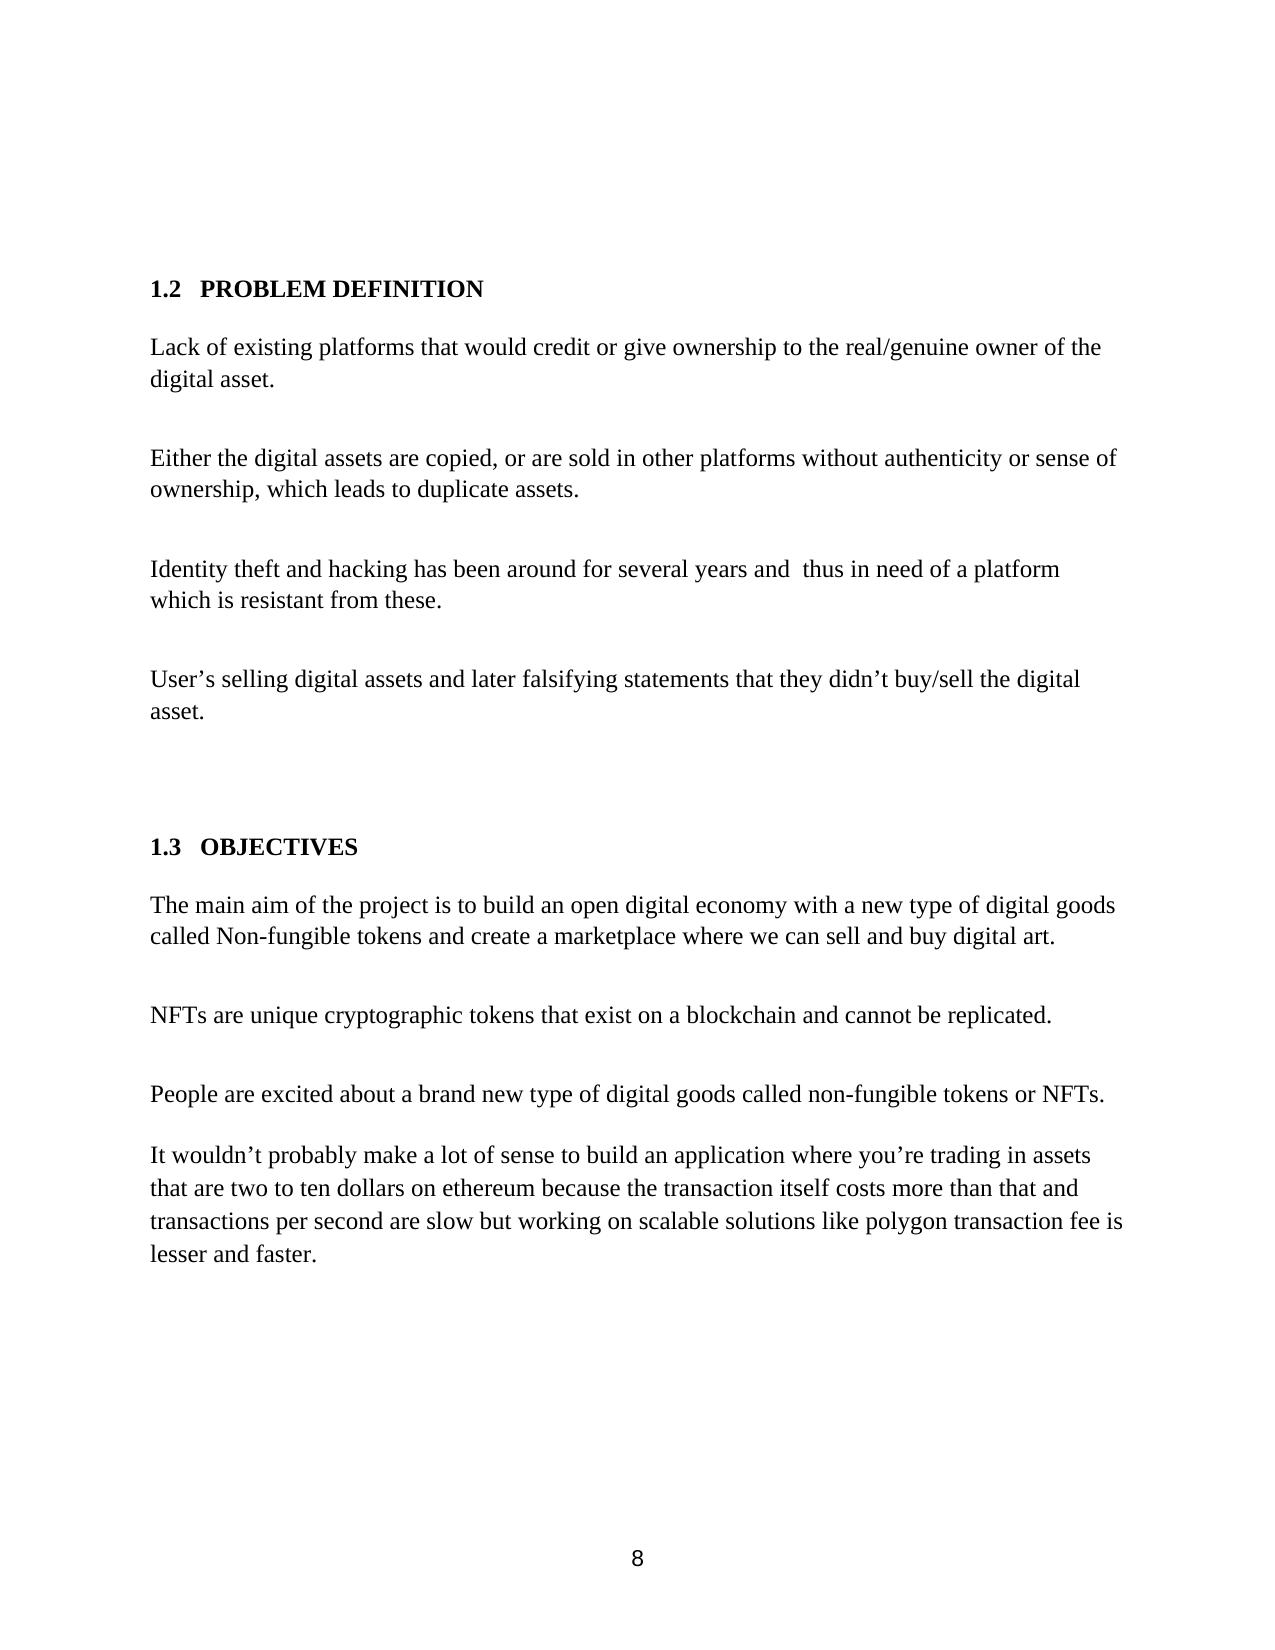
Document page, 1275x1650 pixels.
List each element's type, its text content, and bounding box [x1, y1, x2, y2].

text The main aim of the project is to build an open digital economy with a new type of digital goods called Non-fungible tokens and create a marketplace where we can sell and buy digital art. [150, 890, 1125, 979]
text Either the digital assets are copied, or are sold in other platforms without authenticity or sense of ownership, which leads to duplicate assets. [150, 443, 1125, 532]
text Identity theft and hacking has been around for several years and thus in need of a platform which is resistant from these. [150, 554, 1125, 643]
text Lack of existing platforms that would credit or give ownership to the real/genuine owner of the digital asset. [150, 332, 1125, 422]
text People are excited about a brand new type of digital goods called non-fungible tokens or NFTs. [150, 1079, 1125, 1137]
text It wouldn’t probably make a lot of sense to build an application where you’re trading in assets that are two to ten dollars on ethereum because the transaction itself costs more than that and transactions per second are slow but working on scalable solutions like polygon transaction fee is lesser and faster. [150, 1140, 1125, 1268]
text NFTs are unique cryptographic tokens that exist on a blockchain and cannot be replicated. [150, 1001, 1125, 1058]
text User’s selling digital assets and later falsifying statements that they didn’t buy/sell the digital asset. [150, 664, 1125, 724]
subtitle 1.3 OBJECTIVES [150, 832, 1125, 861]
subtitle 1.2 PROBLEM DEFINITION [150, 274, 1125, 303]
